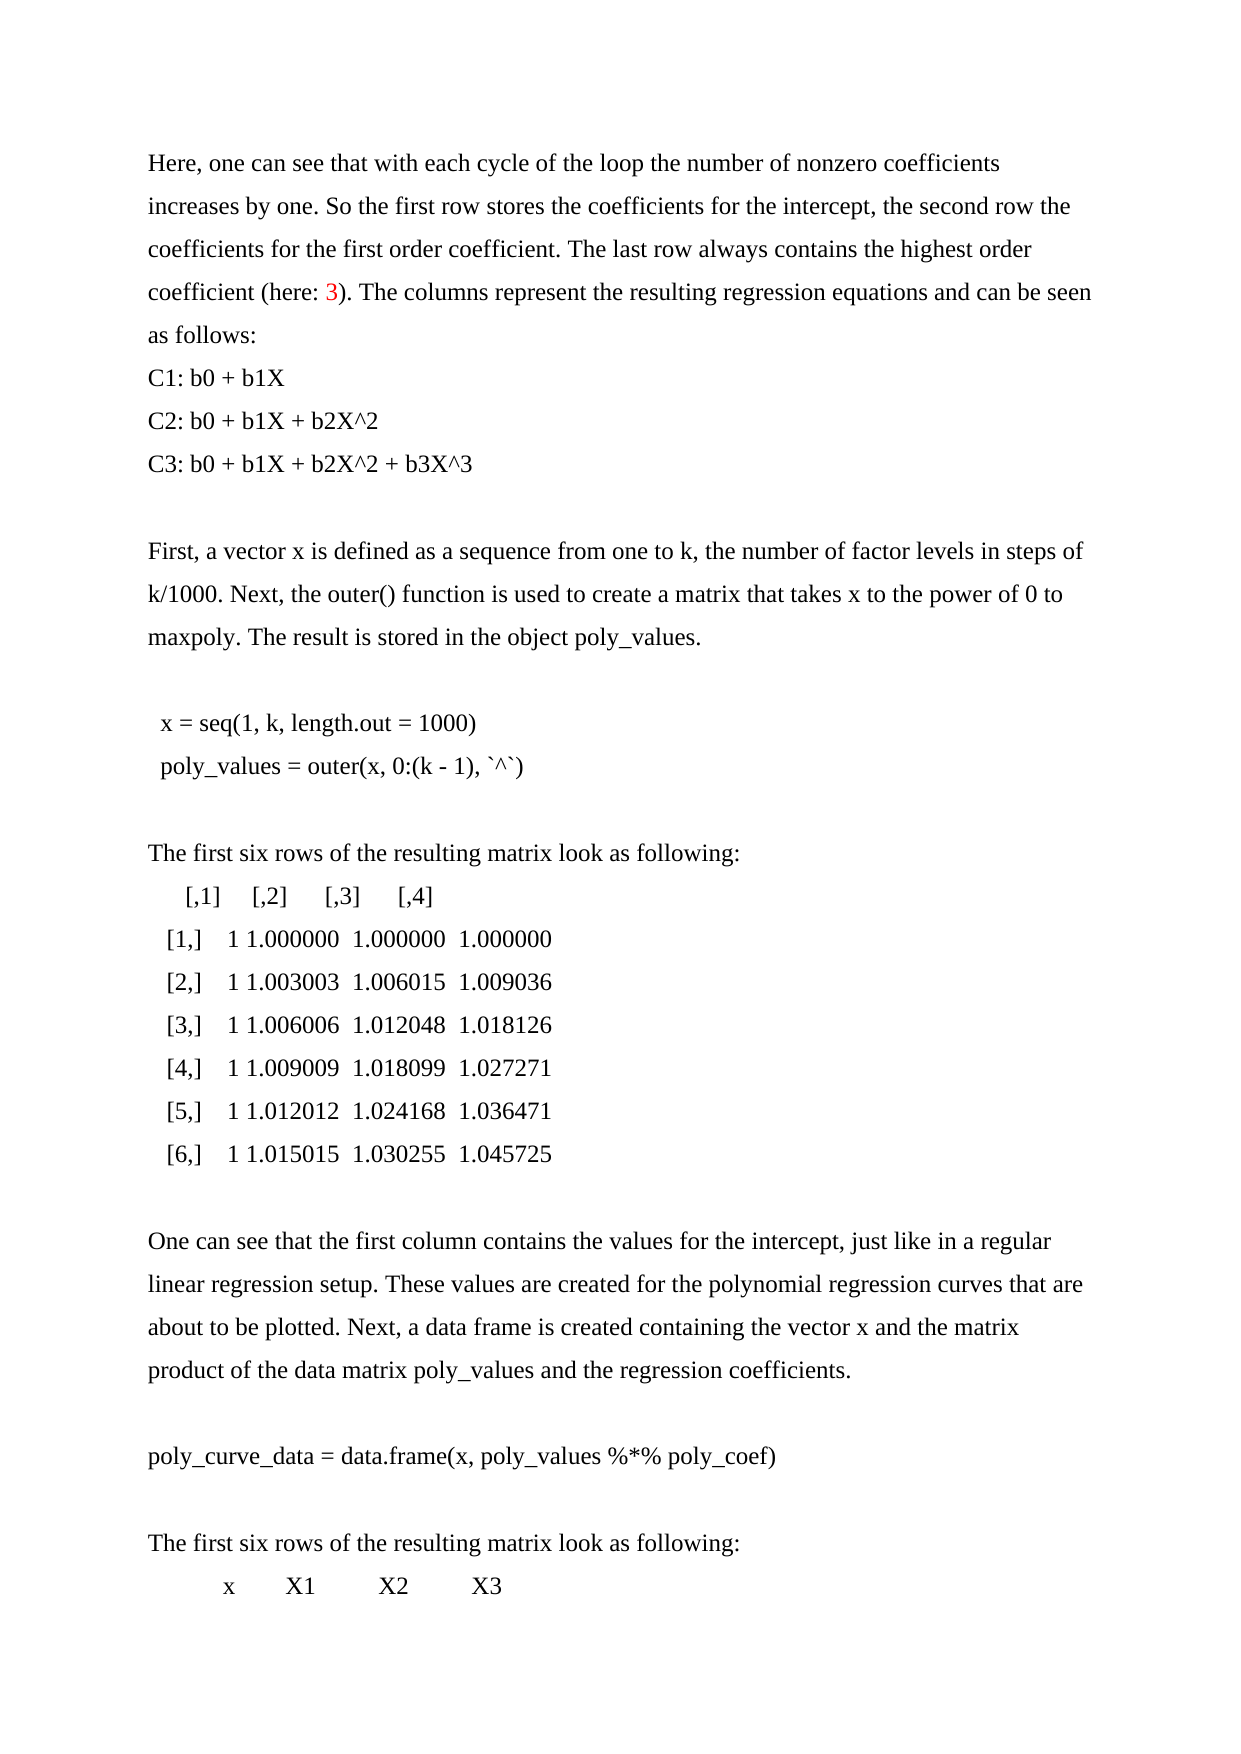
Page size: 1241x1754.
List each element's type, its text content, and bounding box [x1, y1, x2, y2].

text The first six rows of the resulting matrix look as following: [148, 838, 1093, 866]
text The first six rows of the resulting matrix look as following: [148, 1528, 1093, 1556]
text [4,] 1 1.009009 1.018099 1.027271 [148, 1053, 1093, 1082]
text C3: b0 + b1X + b2X^2 + b3X^3 [148, 449, 1093, 478]
text C1: b0 + b1X [148, 363, 1093, 392]
text C2: b0 + b1X + b2X^2 [148, 406, 1093, 435]
text [5,] 1 1.012012 1.024168 1.036471 [148, 1096, 1093, 1125]
text [,1] [,2] [,3] [,4] [148, 881, 1093, 909]
text [3,] 1 1.006006 1.012048 1.018126 [148, 1010, 1093, 1039]
text x X1 X2 X3 [148, 1571, 1093, 1599]
text [1,] 1 1.000000 1.000000 1.000000 [148, 924, 1093, 953]
text [6,] 1 1.015015 1.030255 1.045725 [148, 1139, 1093, 1168]
text Here, one can see that with each cycle of the loop the number of nonzero coefficients increases by one. So the first row stores the coefficients for the intercept, the second row the coefficients for the first order coefficient. The last row always contains the highest order coefficient (here: 3). The columns represent the resulting regression equations and can be seen as follows: [148, 148, 1093, 349]
text One can see that the first column contains the values for the intercept, just like in a regular linear regression setup. These values are created for the polynomial regression curves that are about to be plotted. Next, a data frame is created containing the vector x and the matrix product of the data matrix poly_values and the regression coefficients. [148, 1226, 1093, 1384]
text poly_values = outer(x, 0:(k - 1), `^`) [148, 751, 1093, 780]
text x = seq(1, k, length.out = 1000) [148, 708, 1093, 737]
text [2,] 1 1.003003 1.006015 1.009036 [148, 967, 1093, 996]
text poly_curve_data = data.frame(x, poly_values %*% poly_coef) [148, 1441, 1093, 1470]
text First, a vector x is defined as a sequence from one to k, the number of factor levels in steps of k/1000. Next, the outer() function is used to create a matrix that takes x to the power of 0 to maxpoly. The result is stored in the object poly_values. [148, 536, 1093, 651]
